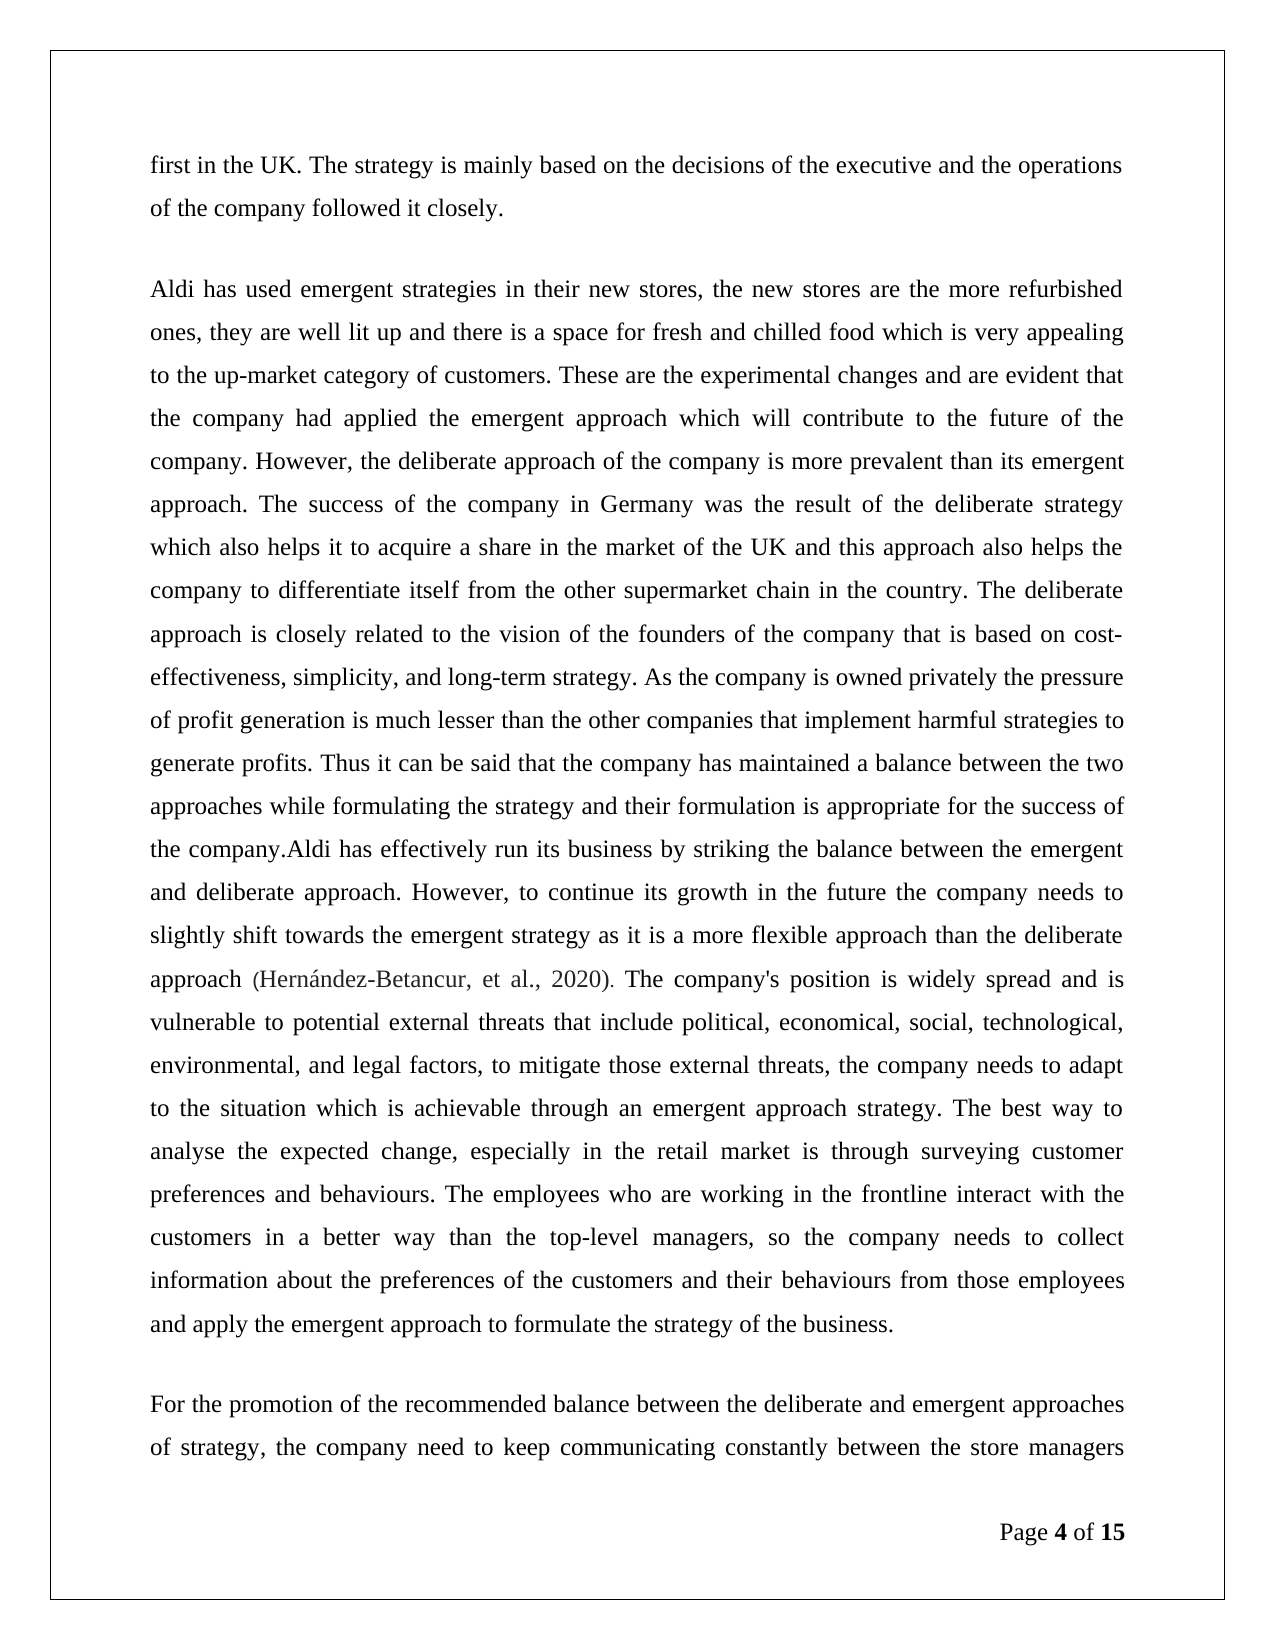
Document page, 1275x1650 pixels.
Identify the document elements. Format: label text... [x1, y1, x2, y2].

text Aldi has used emergent strategies in their new stores, the new stores are the more refurbished ones, they are well lit up and there is a space for fresh and chilled food which is very appealing to the up-market category of customers. These are the experimental changes and are evident that the company had applied the emergent approach which will contribute to the future of the company. However, the deliberate approach of the company is more prevalent than its emergent approach. The success of the company in Germany was the result of the deliberate strategy which also helps it to acquire a share in the market of the UK and this approach also helps the company to differentiate itself from the other supermarket chain in the country. The deliberate approach is closely related to the vision of the founders of the company that is based on cost-effectiveness, simplicity, and long-term strategy. As the company is owned privately the pressure of profit generation is much lesser than the other companies that implement harmful strategies to generate profits. Thus it can be said that the company has maintained a balance between the two approaches while formulating the strategy and their formulation is appropriate for the success of the company.Aldi has effectively run its business by striking the balance between the emergent and deliberate approach. However, to continue its growth in the future the company needs to slightly shift towards the emergent strategy as it is a more flexible approach than the deliberate approach (Hernández-Betancur, et al., 2020). The company's position is widely spread and is vulnerable to potential external threats that include political, economical, social, technological, environmental, and legal factors, to mitigate those external threats, the company needs to adapt to the situation which is achievable through an emergent approach strategy. The best way to analyse the expected change, especially in the retail market is through surveying customer preferences and behaviours. The employees who are working in the frontline interact with the customers in a better way than the top-level managers, so the company needs to collect information about the preferences of the customers and their behaviours from those employees and apply the emergent approach to formulate the strategy of the business. [150, 274, 1125, 1337]
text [150, 150, 1125, 222]
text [150, 1389, 1125, 1461]
